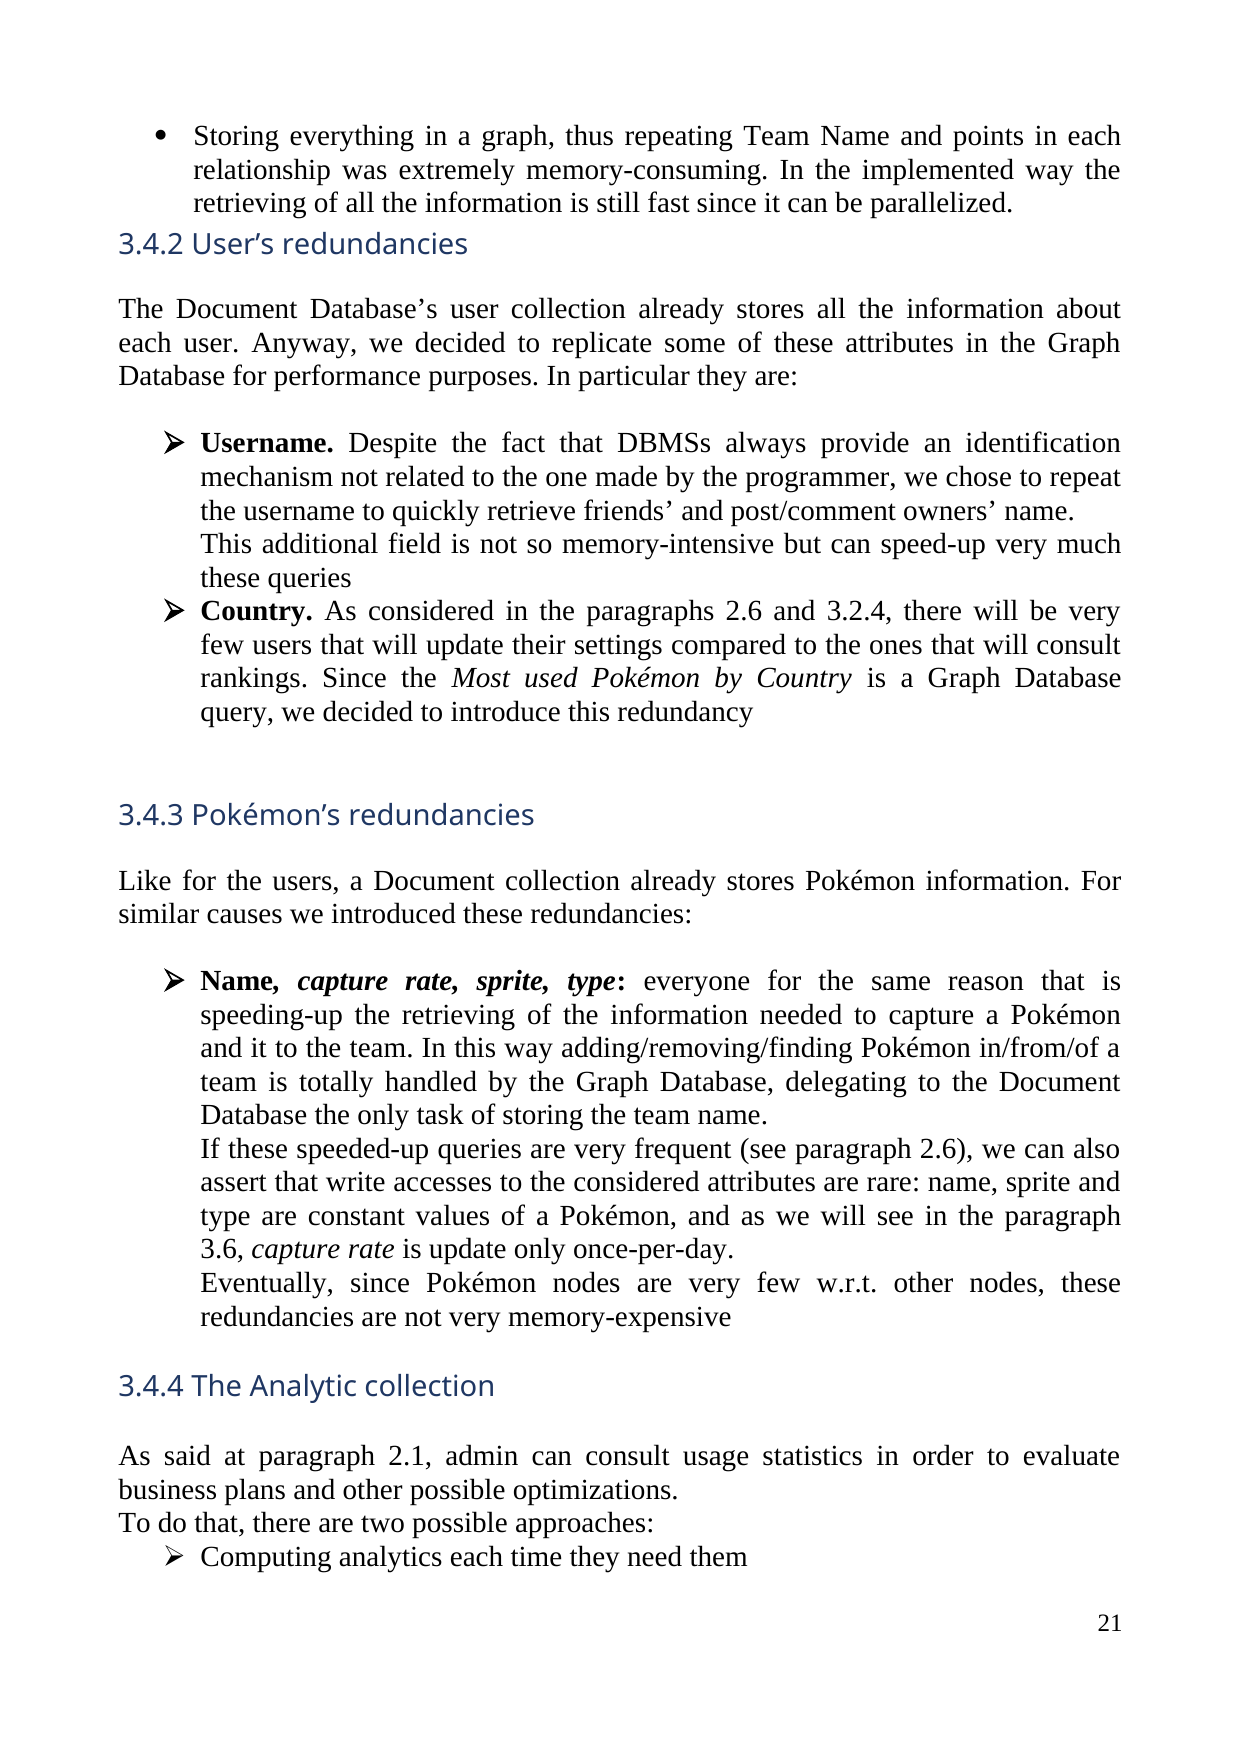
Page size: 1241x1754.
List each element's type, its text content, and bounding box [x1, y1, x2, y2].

text Like for the users, a Document collection already stores Pokémon information. For similar causes we introduced these redundancies: [118, 863, 1122, 930]
subtitle 3.4.4 The Analytic collection [118, 1365, 1122, 1405]
text As said at paragraph 2.1, admin can consult usage statistics in order to evaluate business plans and other possible optimizations. [118, 1438, 1122, 1506]
list This additional field is not so memory-intensive but can speed-up very much these queries [200, 526, 1122, 593]
list Eventually, since Pokémon nodes are very few w.r.t. other nodes, these redundancies are not very memory-expensive [200, 1265, 1122, 1332]
list Computing analytics each time they need them [163, 1539, 1122, 1573]
text The Document Database’s user collection already stores all the information about each user. Anyway, we decided to replicate some of these attributes in the Graph Database for performance purposes. In particular they are: [118, 291, 1122, 392]
subtitle 3.4.3 Pokémon’s redundancies [118, 794, 1122, 834]
list Username. Despite the fact that DBMSs always provide an identification mechanism not related to the one made by the programmer, we chose to repeat the username to quickly retrieve friends’ and post/comment owners’ name. [163, 426, 1122, 526]
list Name, capture rate, sprite, type: everyone for the same reason that is speeding-up the retrieving of the information needed to capture a Pokémon and it to the team. In this way adding/removing/finding Pokémon in/from/of a team is totally handled by the Graph Database, delegating to the Document Database the only task of storing the team name. [163, 963, 1122, 1131]
subtitle 3.4.2 User’s redundancies [118, 223, 1122, 263]
text To do that, there are two possible approaches: [118, 1506, 1122, 1539]
list If these speeded-up queries are very frequent (see paragraph 2.6), we can also assert that write accesses to the considered attributes are rare: name, sprite and type are constant values of a Pokémon, and as we will see in the paragraph 3.6, capture rate is update only once-per-day. [200, 1131, 1122, 1265]
list Country. As considered in the paragraphs 2.6 and 3.2.4, there will be very few users that will update their settings compared to the ones that will consult rankings. Since the Most used Pokémon by Country is a Graph Database query, we decided to introduce this redundancy [163, 593, 1122, 728]
list Storing everything in a graph, thus repeating Team Name and points in each relationship was extremely memory-consuming. In the implemented way the retrieving of all the information is still fast since it can be parallelized. [156, 118, 1122, 219]
